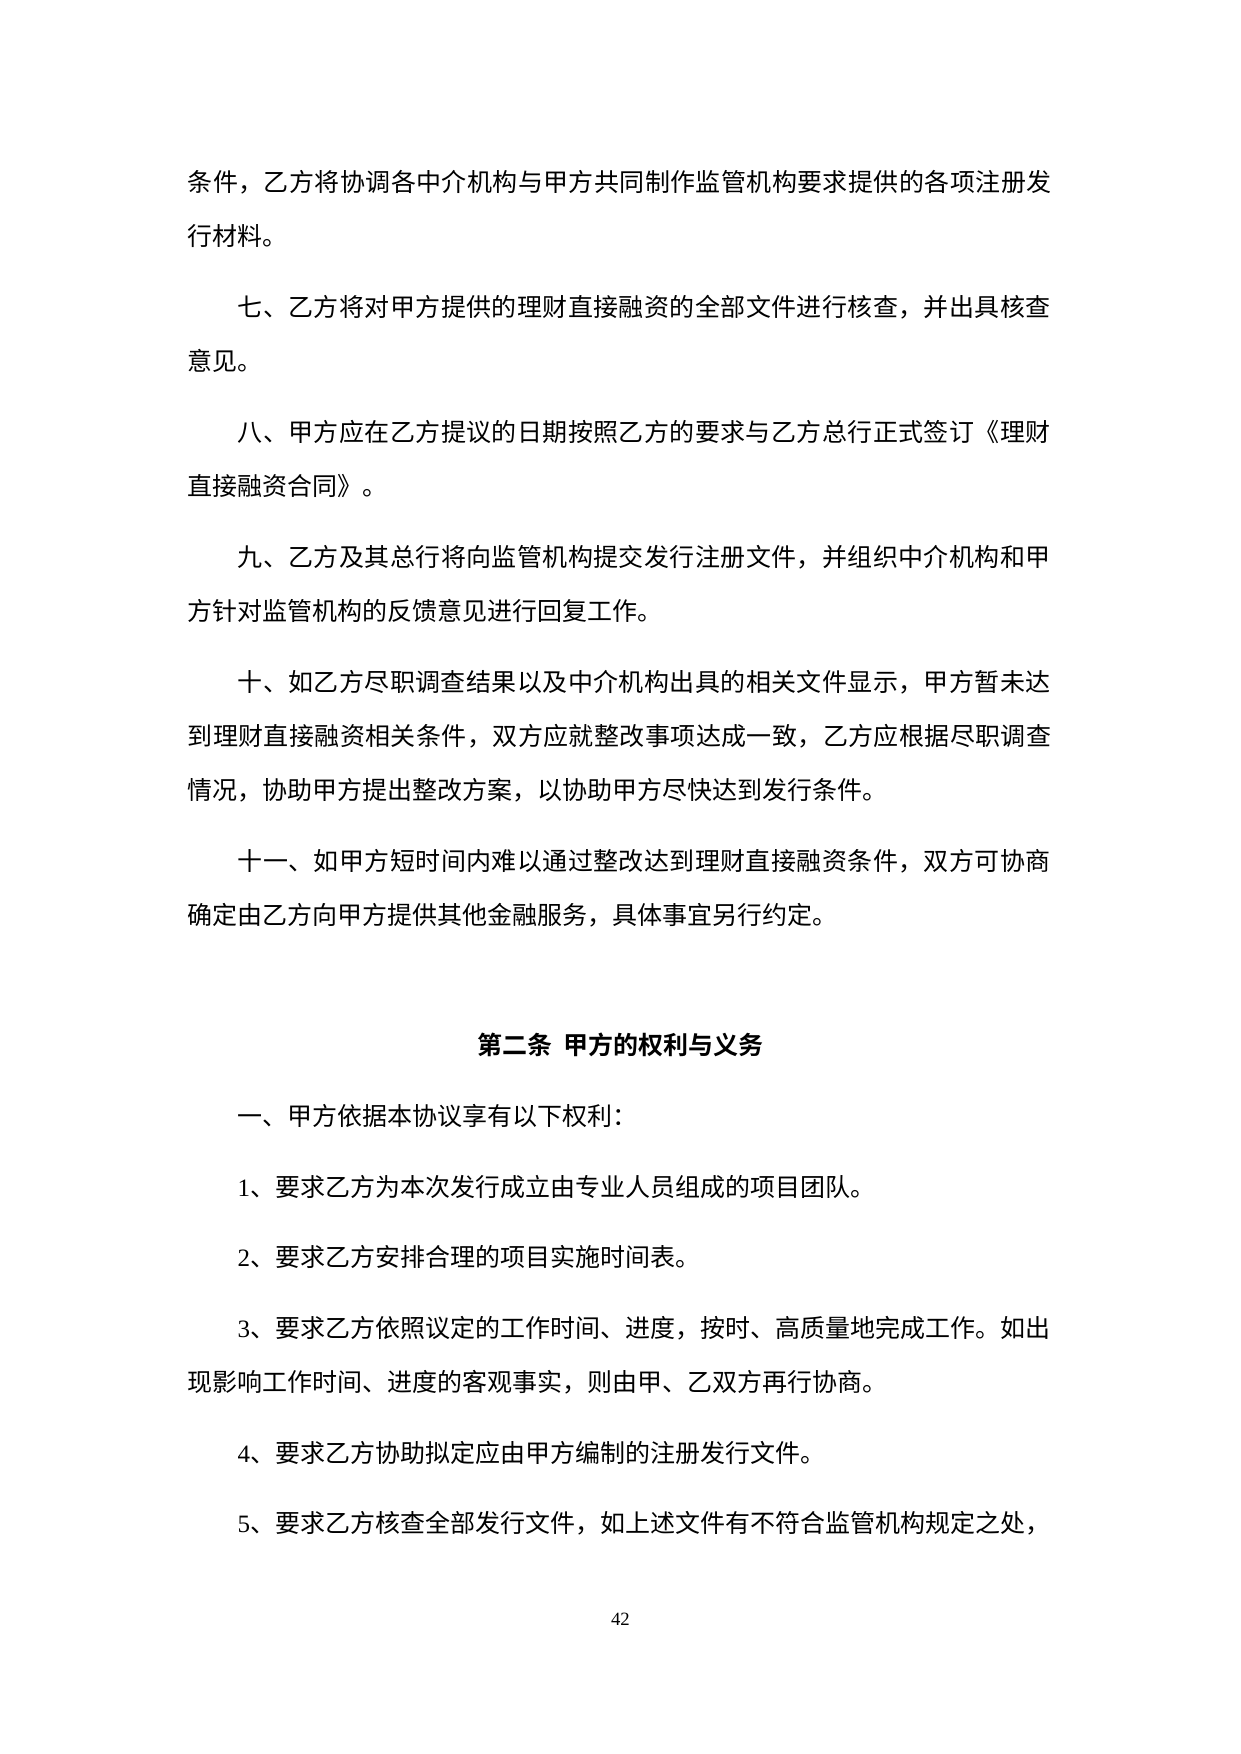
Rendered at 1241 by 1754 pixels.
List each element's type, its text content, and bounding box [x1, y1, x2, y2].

text 九、乙方及其总行将向监管机构提交发行注册文件，并组织中介机构和甲方针对监管机构的反馈意见进行回复工作。 [187, 537, 1053, 628]
text 十、如乙方尽职调查结果以及中介机构出具的相关文件显示，甲方暂未达到理财直接融资相关条件，双方应就整改事项达成一致，乙方应根据尽职调查情况，协助甲方提出整改方案，以协助甲方尽快达到发行条件。 [187, 662, 1053, 807]
text 一、甲方依据本协议享有以下权利： [187, 1096, 1053, 1133]
text 1、要求乙方为本次发行成立由专业人员组成的项目团队。 [187, 1167, 1053, 1203]
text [187, 1504, 1053, 1540]
text 七、乙方将对甲方提供的理财直接融资的全部文件进行核查，并出具核查意见。 [187, 287, 1053, 378]
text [187, 162, 1053, 253]
text 3、要求乙方依照议定的工作时间、进度，按时、高质量地完成工作。如出现影响工作时间、进度的客观事实，则由甲、乙双方再行协商。 [187, 1308, 1053, 1399]
text 4、要求乙方协助拟定应由甲方编制的注册发行文件。 [187, 1433, 1053, 1469]
text 第二条 甲方的权利与义务 [187, 1026, 1053, 1062]
text 十一、如甲方短时间内难以通过整改达到理财直接融资条件，双方可协商确定由乙方向甲方提供其他金融服务，具体事宜另行约定。 [187, 841, 1053, 932]
text 八、甲方应在乙方提议的日期按照乙方的要求与乙方总行正式签订《理财直接融资合同》。 [187, 412, 1053, 503]
text 2、要求乙方安排合理的项目实施时间表。 [187, 1238, 1053, 1274]
